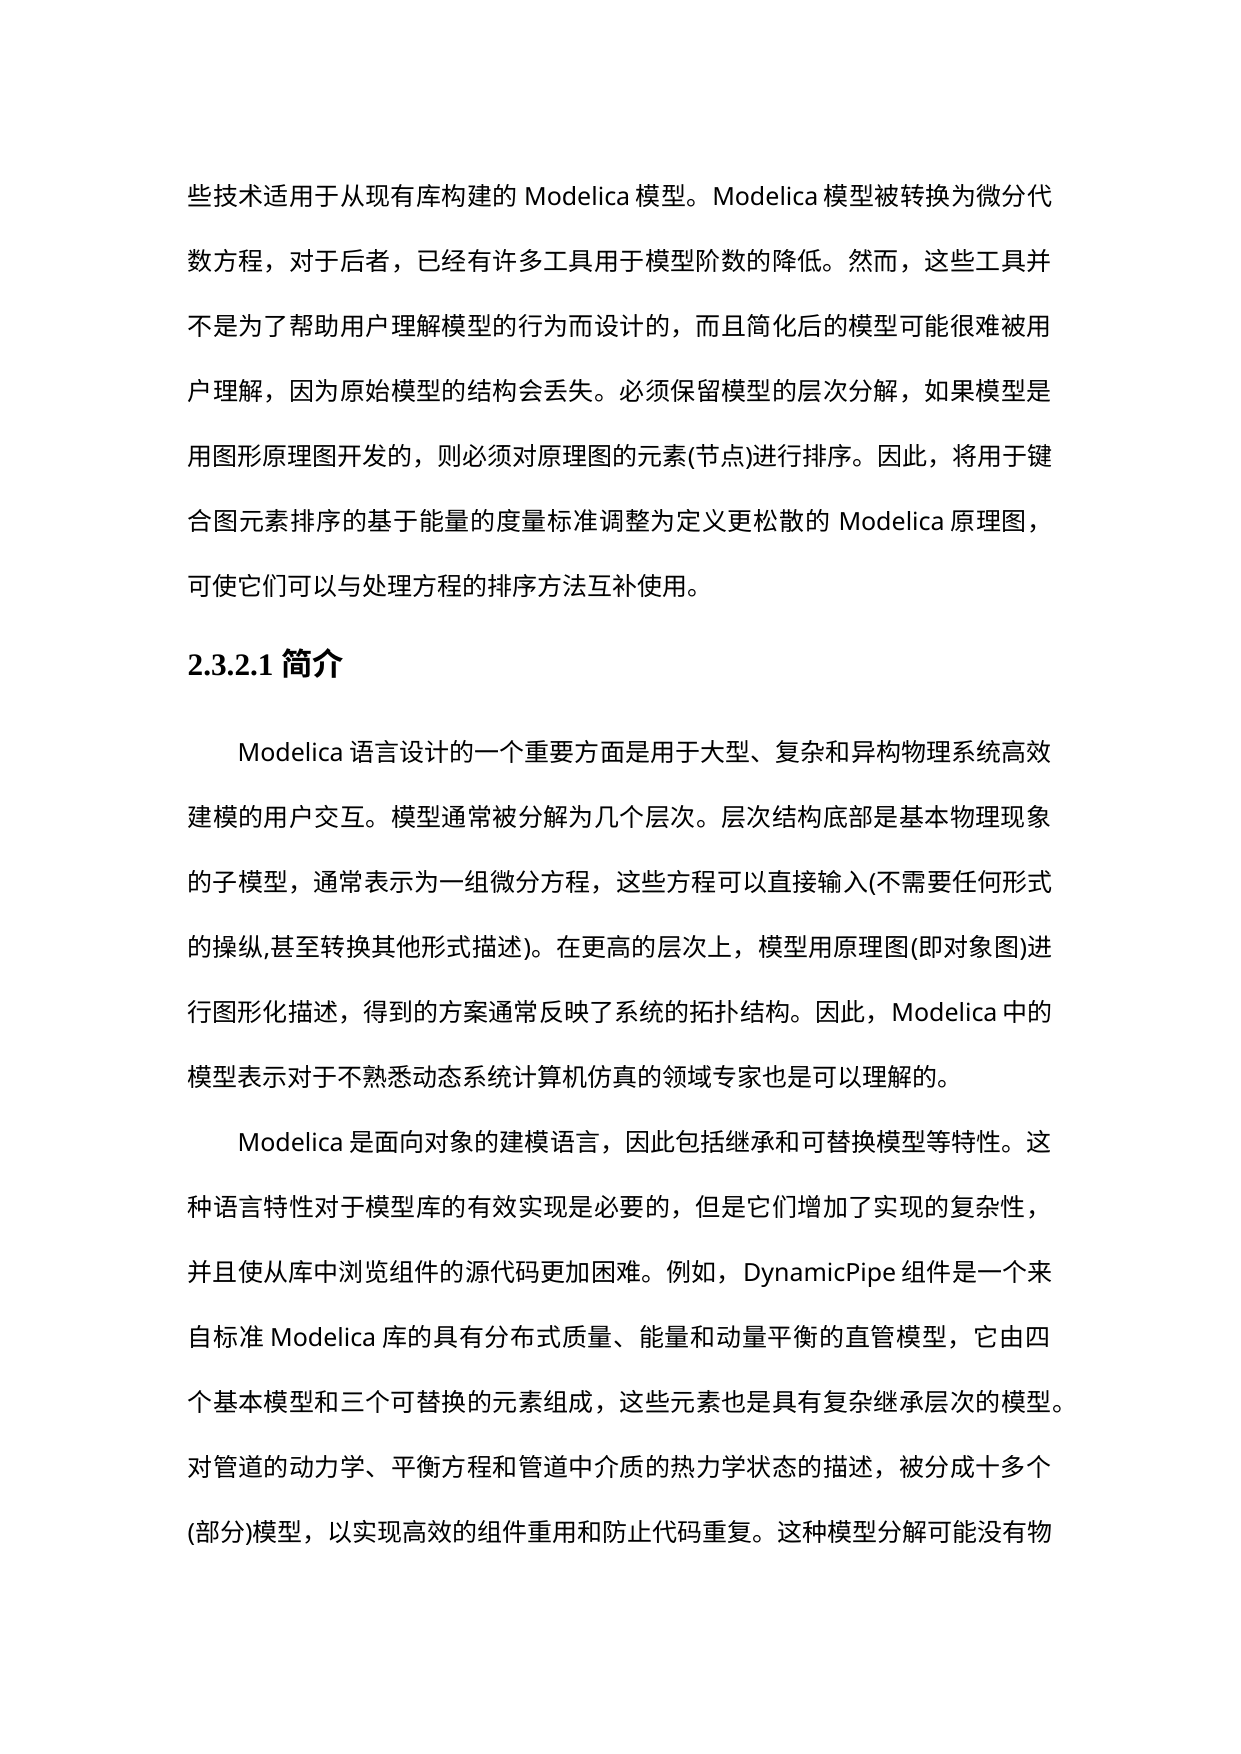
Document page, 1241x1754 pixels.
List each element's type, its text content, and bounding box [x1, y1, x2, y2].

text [187, 1108, 1053, 1563]
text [187, 162, 1053, 617]
subtitle 简介 [187, 629, 1053, 694]
text Modelica语言设计的一个重要方面是用于大型、复杂和异构物理系统高效建模的用户交互。模型通常被分解为几个层次。层次结构底部是基本物理现象的子模型，通常表示为一组微分方程，这些方程可以直接输入(不需要任何形式的操纵,甚至转换其他形式描述)。在更高的层次上，模型用原理图(即对象图)进行图形化描述，得到的方案通常反映了系统的拓扑结构。因此，Modelica中的模型表示对于不熟悉动态系统计算机仿真的领域专家也是可以理解的。 [187, 718, 1053, 1108]
